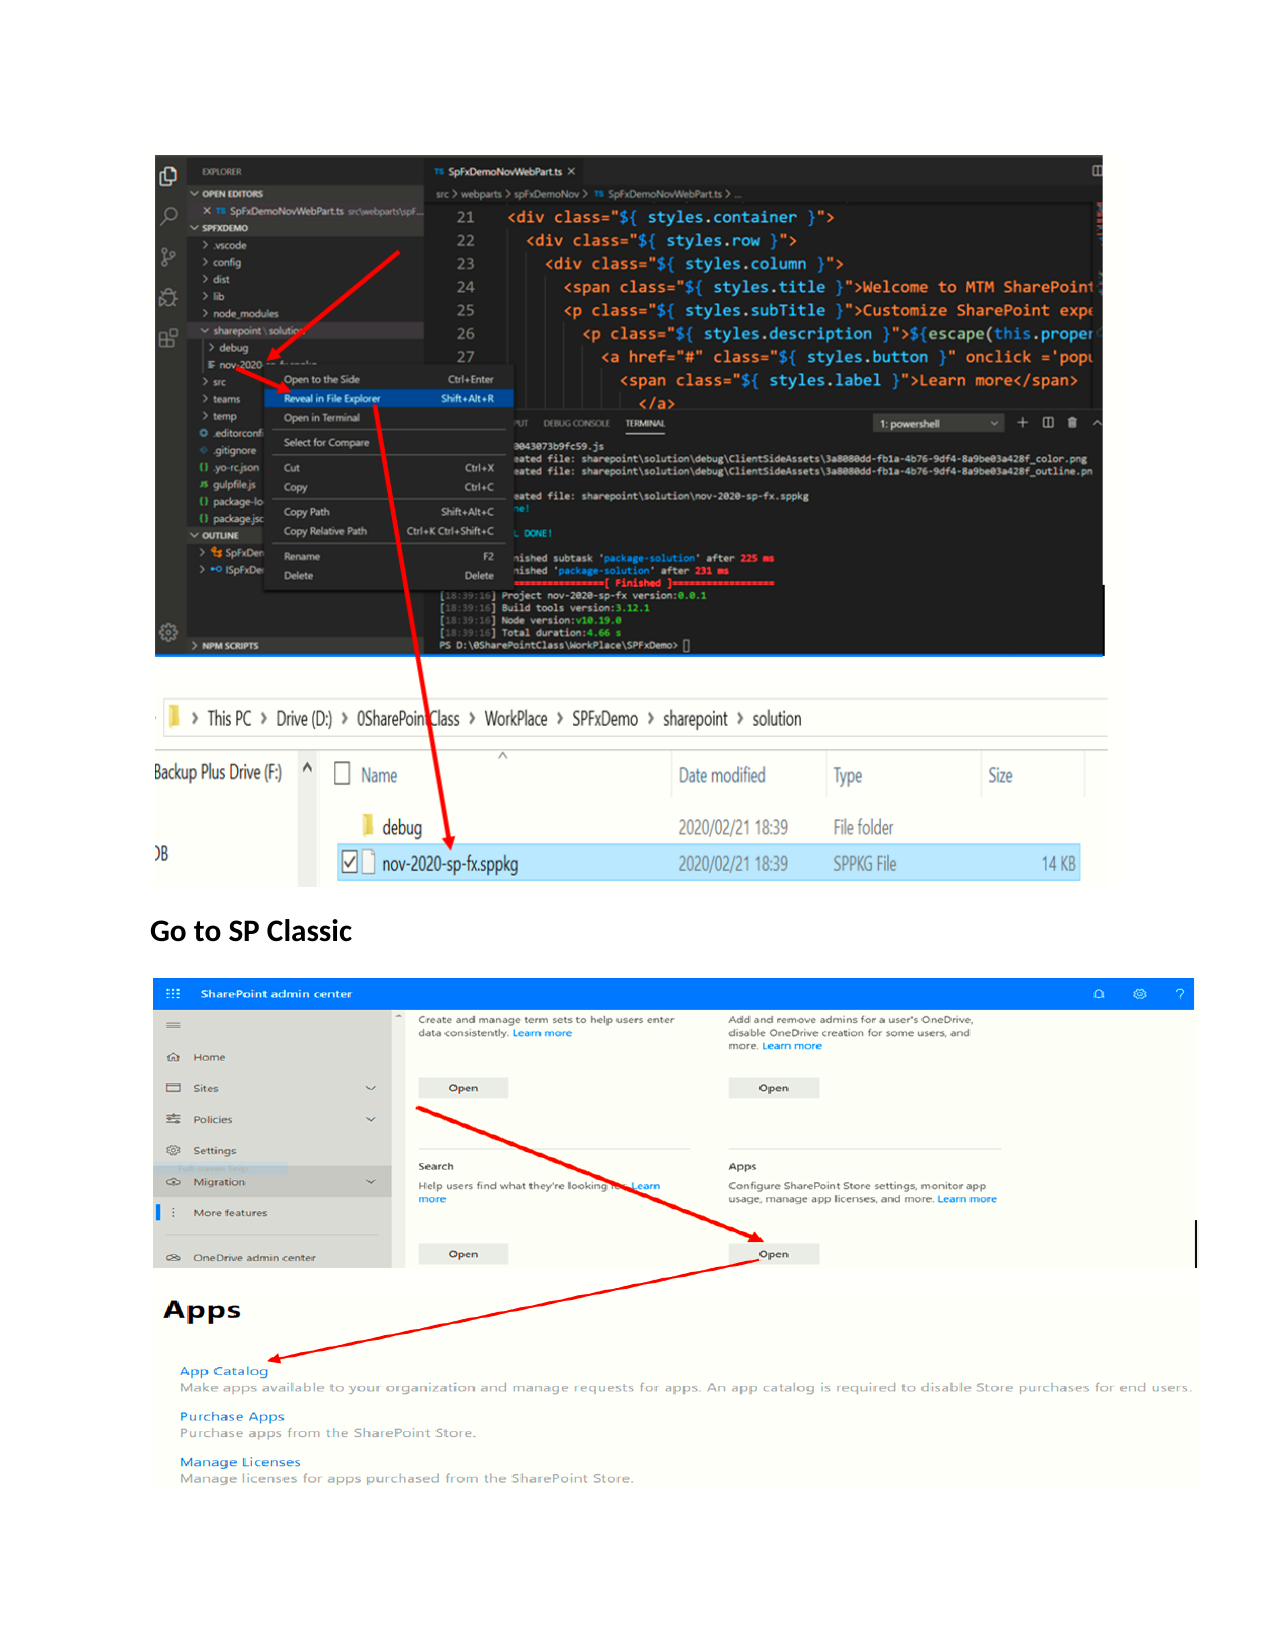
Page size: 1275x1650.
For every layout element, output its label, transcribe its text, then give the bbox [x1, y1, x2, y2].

picture [150, 150, 1125, 887]
text Go to SP Classic [150, 911, 1125, 949]
picture [150, 975, 1199, 1489]
